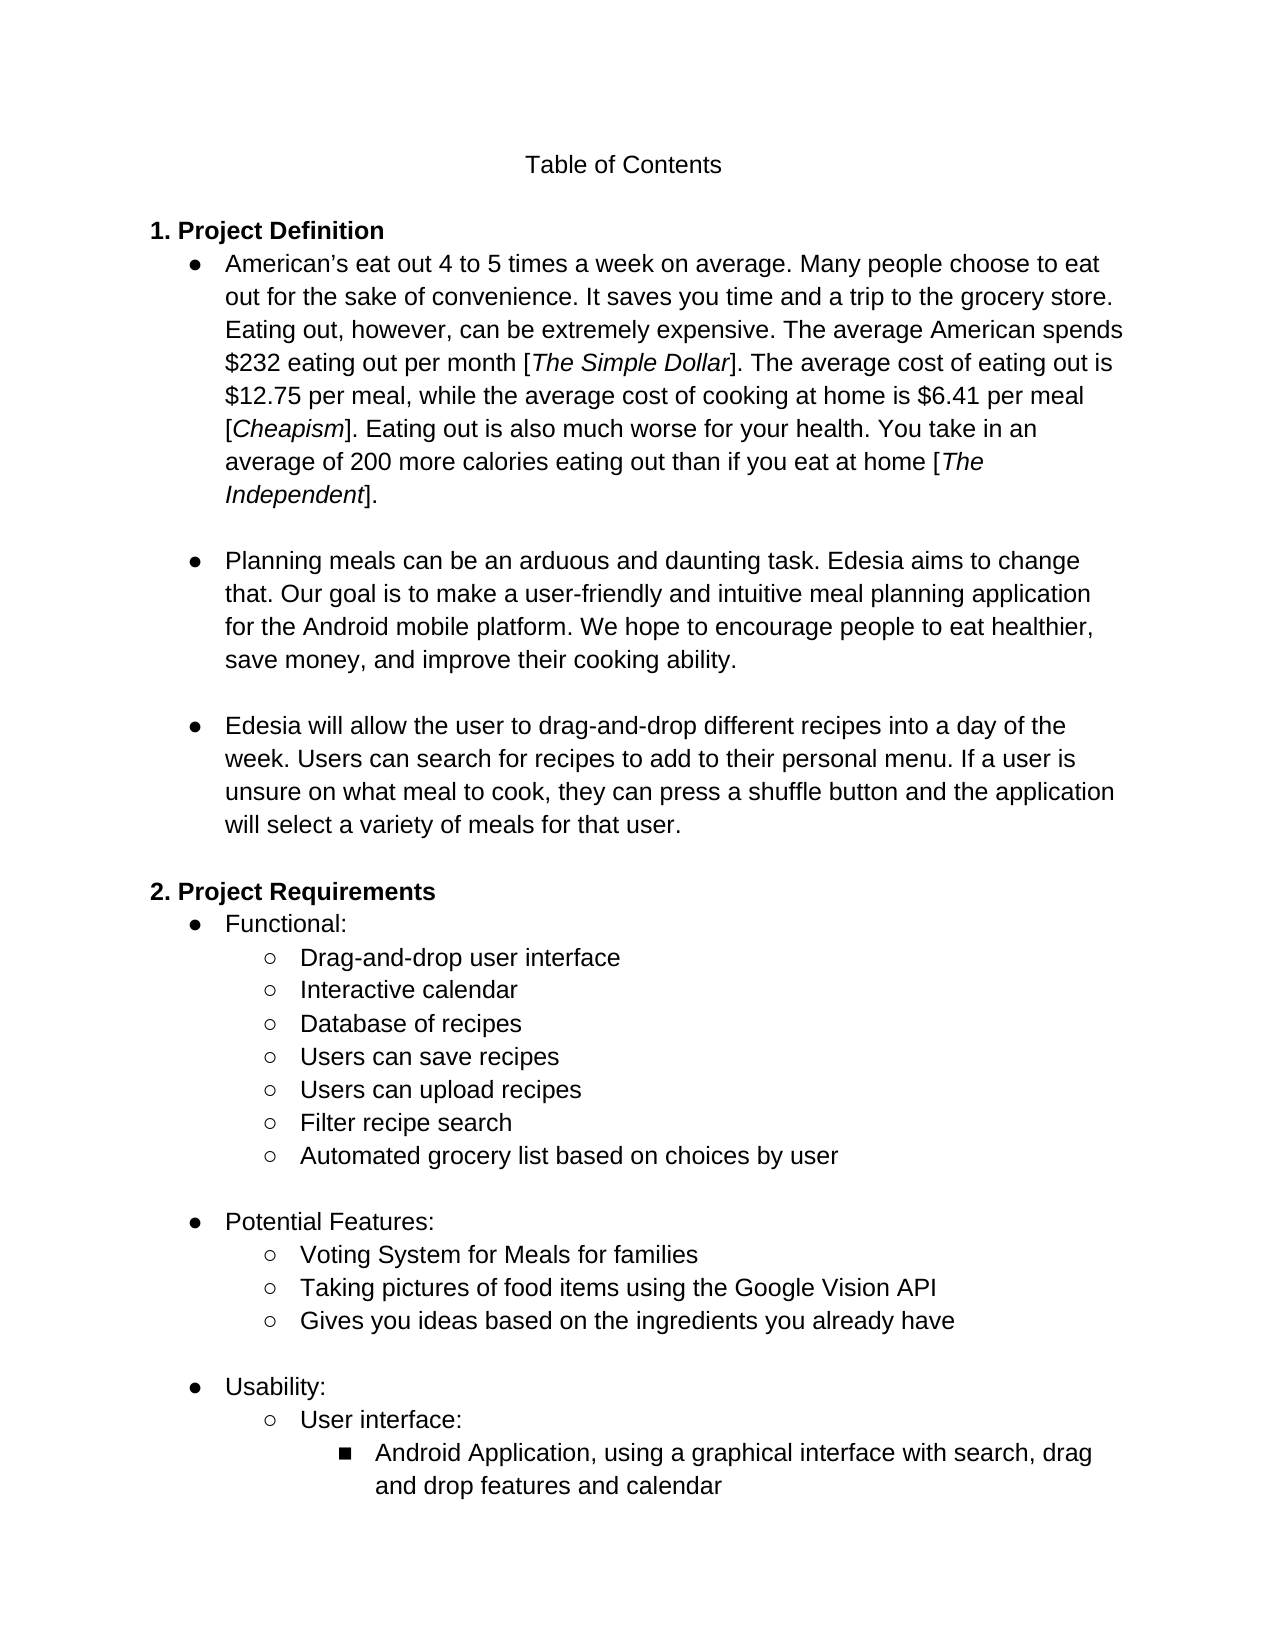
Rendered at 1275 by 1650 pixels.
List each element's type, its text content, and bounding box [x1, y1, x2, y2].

list Drag-and-drop user interface [262, 942, 1125, 971]
list American’s eat out 4 to 5 times a week on average. Many people choose to eat out for the sake of convenience. It saves you time and a trip to the grocery store. Eating out, however, can be extremely expensive. The average American spends $232 eating out per month [The Simple Dollar]. The average cost of eating out is $12.75 per meal, while the average cost of cooking at home is $6.41 per meal [Cheapism]. Eating out is also much worse for your health. You take in an average of 200 more calories eating out than if you eat at home [The Independent]. [187, 249, 1125, 509]
list Gives you ideas based on the ingredients you already have [262, 1306, 1125, 1334]
list Automated grocery list based on choices by user [262, 1141, 1125, 1169]
list Database of recipes [262, 1008, 1125, 1037]
text 1. Project Definition [150, 216, 1125, 245]
list Users can upload recipes [262, 1074, 1125, 1103]
list Usability: [187, 1372, 1125, 1401]
list Interactive calendar [262, 976, 1125, 1004]
list Taking pictures of food items using the Google Vision API [262, 1273, 1125, 1301]
list Users can save recipes [262, 1042, 1125, 1070]
list Android Application, using a graphical interface with search, drag and drop features and calendar [337, 1438, 1125, 1499]
list Voting System for Meals for families [262, 1240, 1125, 1268]
list Functional: [187, 909, 1125, 938]
list Planning meals can be an arduous and daunting task. Edesia aims to change that. Our goal is to make a user-friendly and intuitive meal planning application for the Android mobile platform. We hope to encourage people to eat healthier, save money, and improve their cooking ability. [187, 546, 1125, 674]
list Potential Features: [187, 1207, 1125, 1235]
text Table of Contents [150, 150, 1125, 179]
list Edesia will allow the user to drag-and-drop different recipes into a day of the week. Users can search for recipes to add to their personal menu. If a user is unsure on what meal to cook, they can press a shuffle button and the application will select a variety of meals for that user. [187, 711, 1125, 839]
list User interface: [262, 1405, 1125, 1433]
list Filter recipe search [262, 1108, 1125, 1136]
text 2. Project Requirements [150, 876, 1125, 905]
